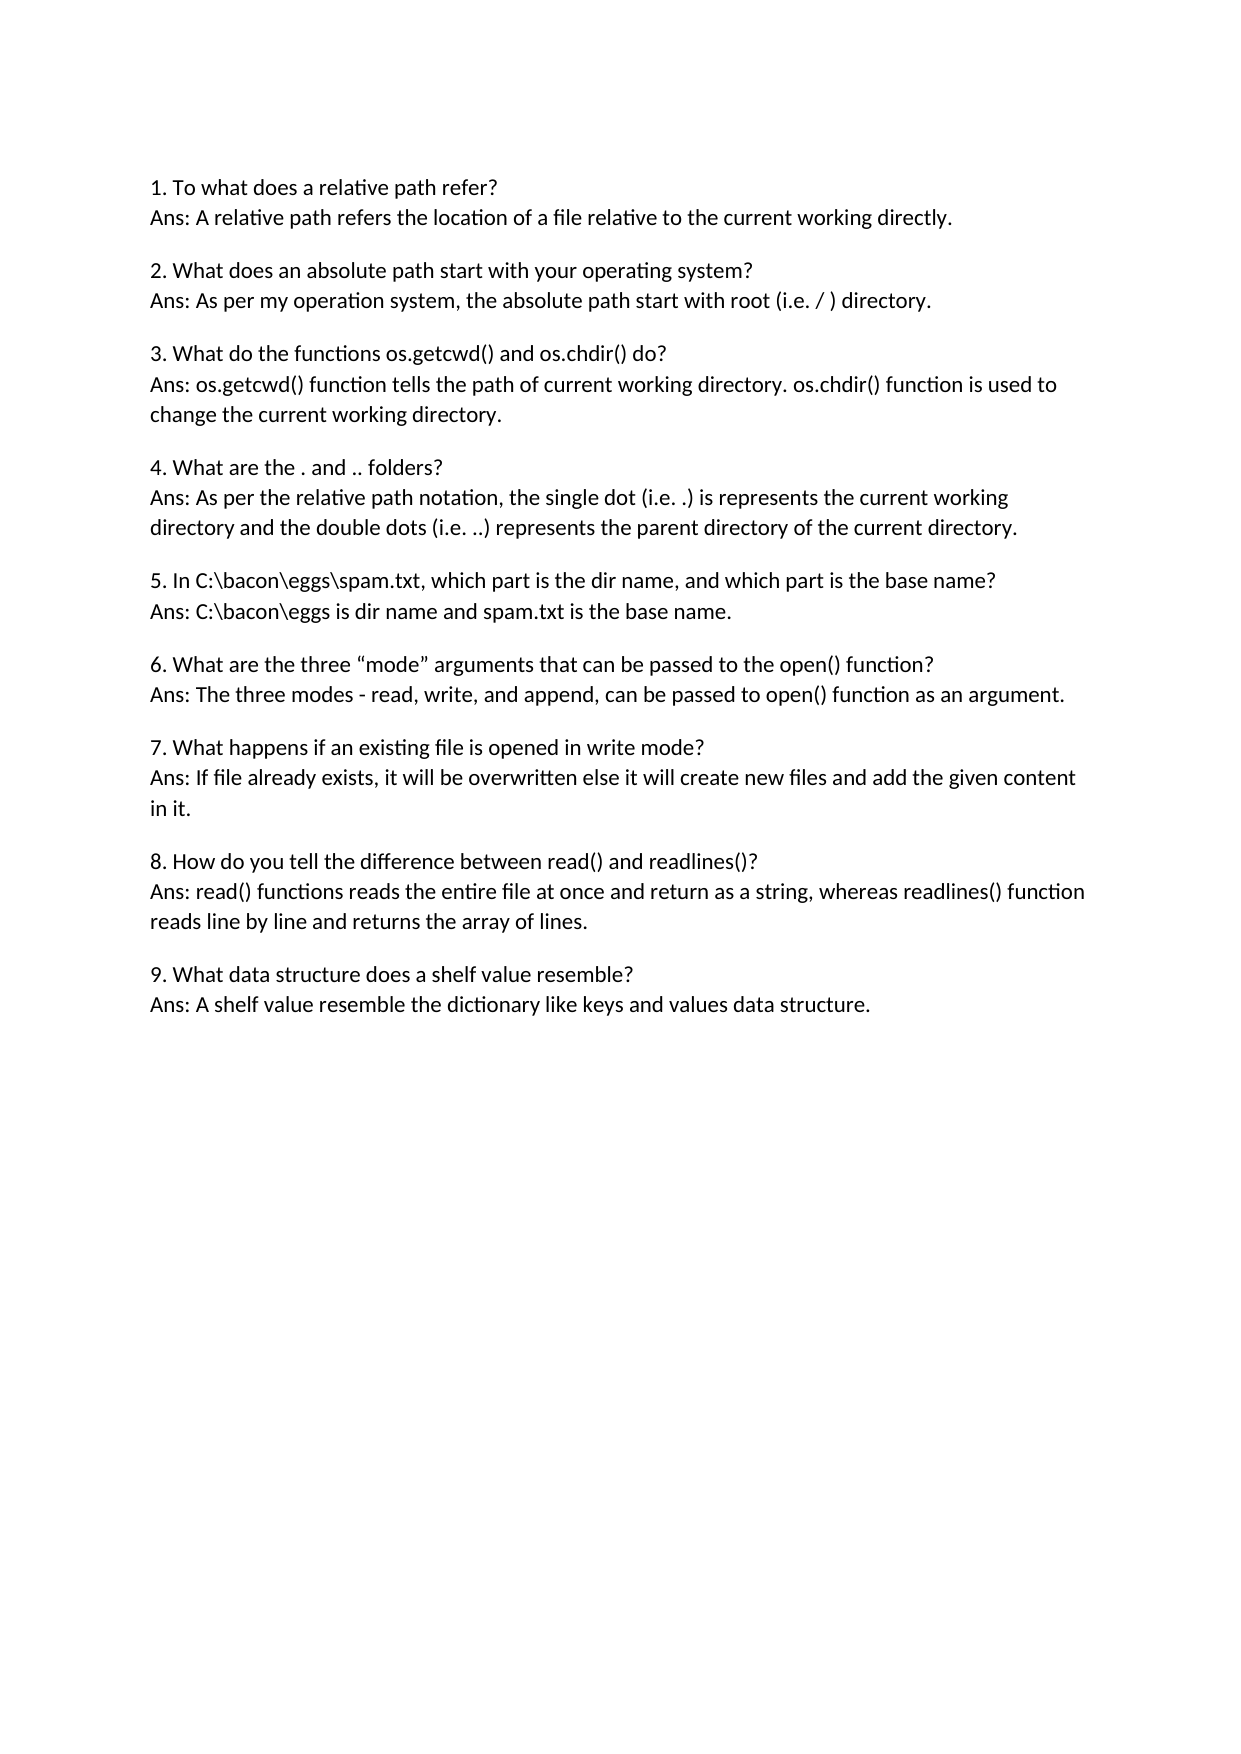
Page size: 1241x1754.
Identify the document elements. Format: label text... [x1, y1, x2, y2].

text 4. What are the . and .. folders? Ans: As per the relative path notation, the single dot (i.e. .) is represents the current working directory and the double dots (i.e. ..) represents the parent directory of the current directory. [150, 453, 1090, 542]
text 3. What do the functions os.getcwd() and os.chdir() do? Ans: os.getcwd() function tells the path of current working directory. os.chdir() function is used to change the current working directory. [150, 339, 1090, 428]
text 6. What are the three “mode” arguments that can be passed to the open() function? Ans: The three modes - read, write, and append, can be passed to open() function as an argument. [150, 650, 1090, 708]
text 8. How do you tell the difference between read() and readlines()? Ans: read() functions reads the entire file at once and return as a string, whereas readlines() function reads line by line and returns the array of lines. [150, 847, 1090, 935]
text 1. To what does a relative path refer? Ans: A relative path refers the location of a file relative to the current working directly. [150, 173, 1090, 231]
text 5. In C:\bacon\eggs\spam.txt, which part is the dir name, and which part is the base name? Ans: C:\bacon\eggs is dir name and spam.txt is the base name. [150, 567, 1090, 625]
text 7. What happens if an existing file is opened in write mode? Ans: If file already exists, it will be overwritten else it will create new files and add the given content in it. [150, 733, 1090, 822]
text 9. What data structure does a shelf value resemble? Ans: A shelf value resemble the dictionary like keys and values data structure. [150, 960, 1090, 1019]
text 2. What does an absolute path start with your operating system? Ans: As per my operation system, the absolute path start with root (i.e. / ) directory. [150, 256, 1090, 314]
